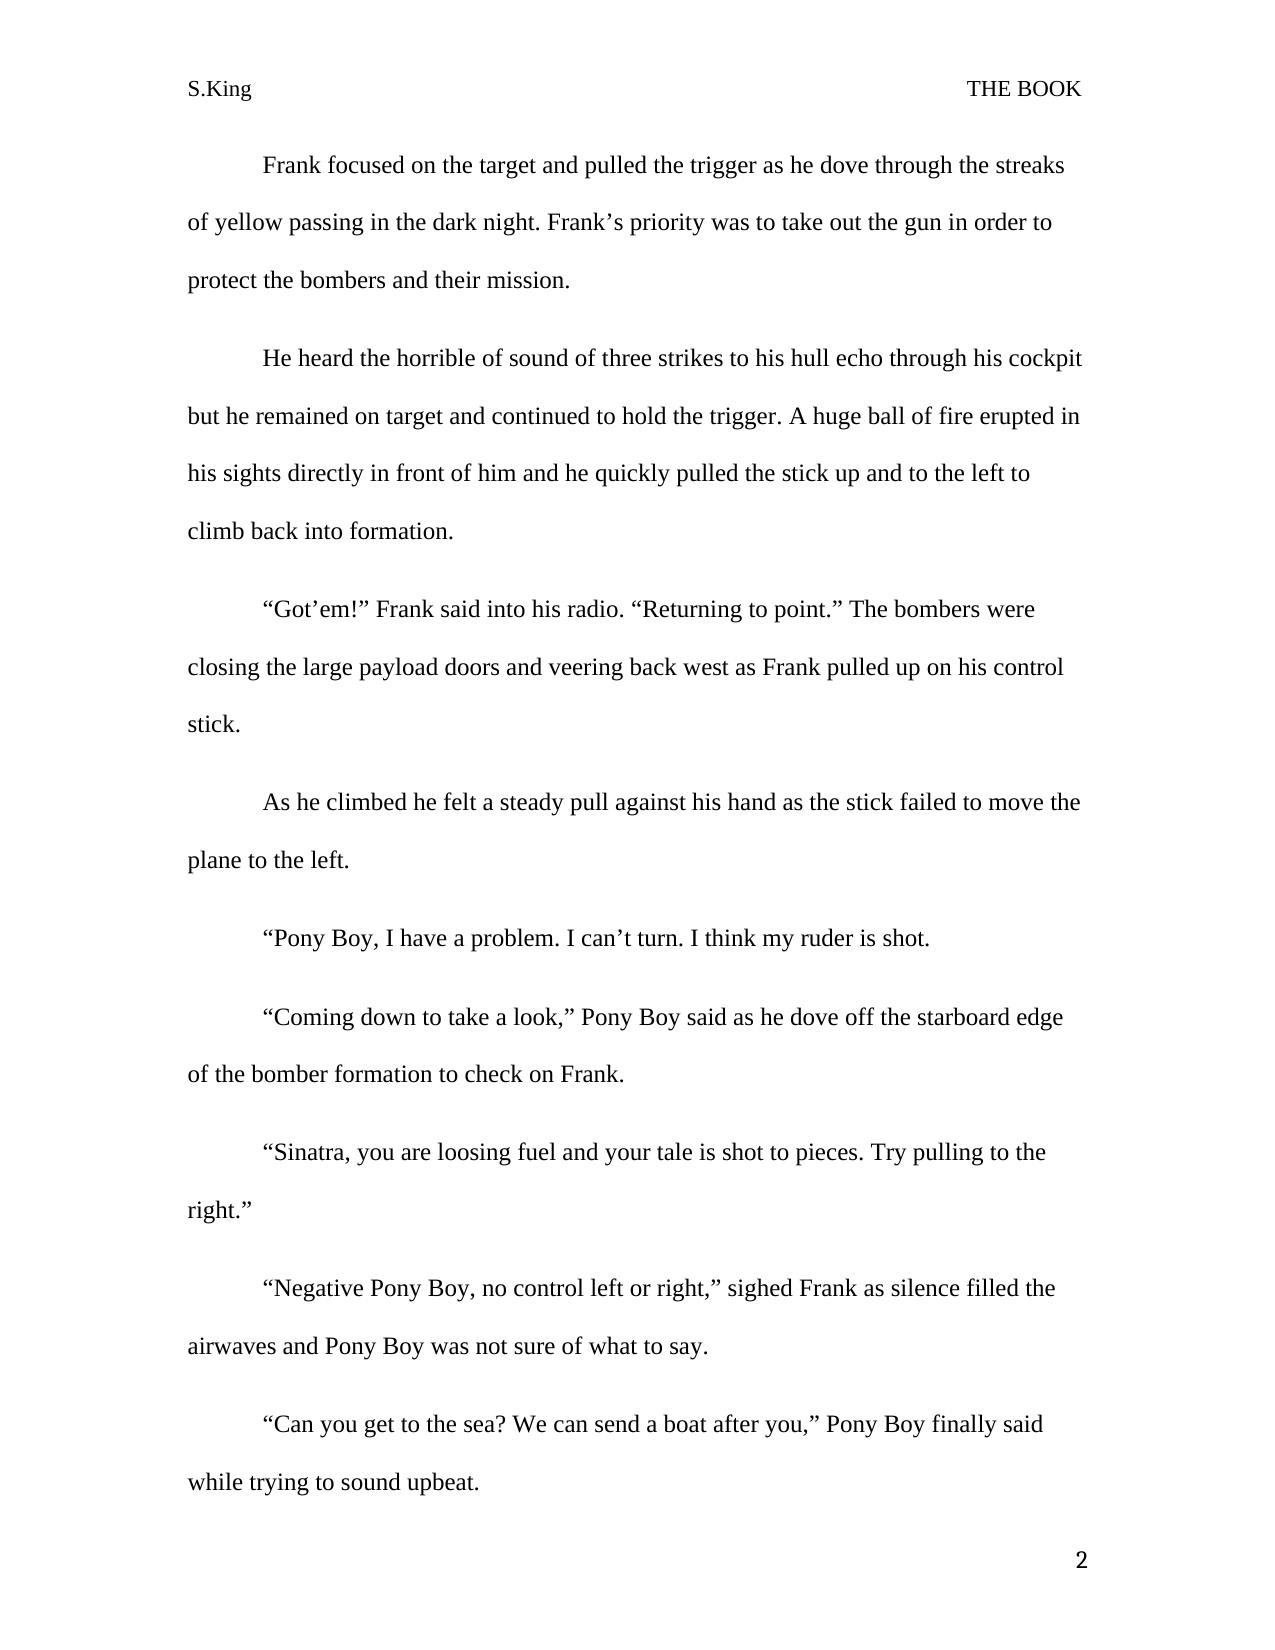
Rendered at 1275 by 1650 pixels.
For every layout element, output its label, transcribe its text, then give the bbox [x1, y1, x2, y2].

text “Got’em!” Frank said into his radio. “Returning to point.” The bombers were closing the large payload doors and veering back west as Frank pulled up on his control stick. [187, 594, 1087, 738]
text “Coming down to take a look,” Pony Boy said as he dove off the starboard edge of the bomber formation to check on Frank. [187, 1002, 1087, 1088]
text “Can you get to the sea? We can send a boat after you,” Pony Boy finally said while trying to sound upbeat. [187, 1409, 1087, 1495]
text Frank focused on the target and pulled the trigger as he dove through the streaks of yellow passing in the dark night. Frank’s priority was to take out the gun in order to protect the bombers and their mission. [187, 150, 1087, 294]
text He heard the horrible of sound of three strikes to his hull echo through his cockpit but he remained on target and continued to hold the trigger. A huge ball of fire erupted in his sights directly in front of him and he quickly pulled the stick up and to the left to climb back into formation. [187, 343, 1087, 544]
text “Pony Boy, I have a problem. I can’t turn. I think my ruder is shot. [187, 923, 1087, 952]
text “Negative Pony Boy, no control left or right,” sighed Frank as silence filled the airwaves and Pony Boy was not sure of what to say. [187, 1273, 1087, 1359]
text As he climbed he felt a steady pull against his hand as the stick failed to move the plane to the left. [187, 787, 1087, 874]
text “Sinatra, you are loosing fuel and your tale is shot to pieces. Try pulling to the right.” [187, 1137, 1087, 1224]
